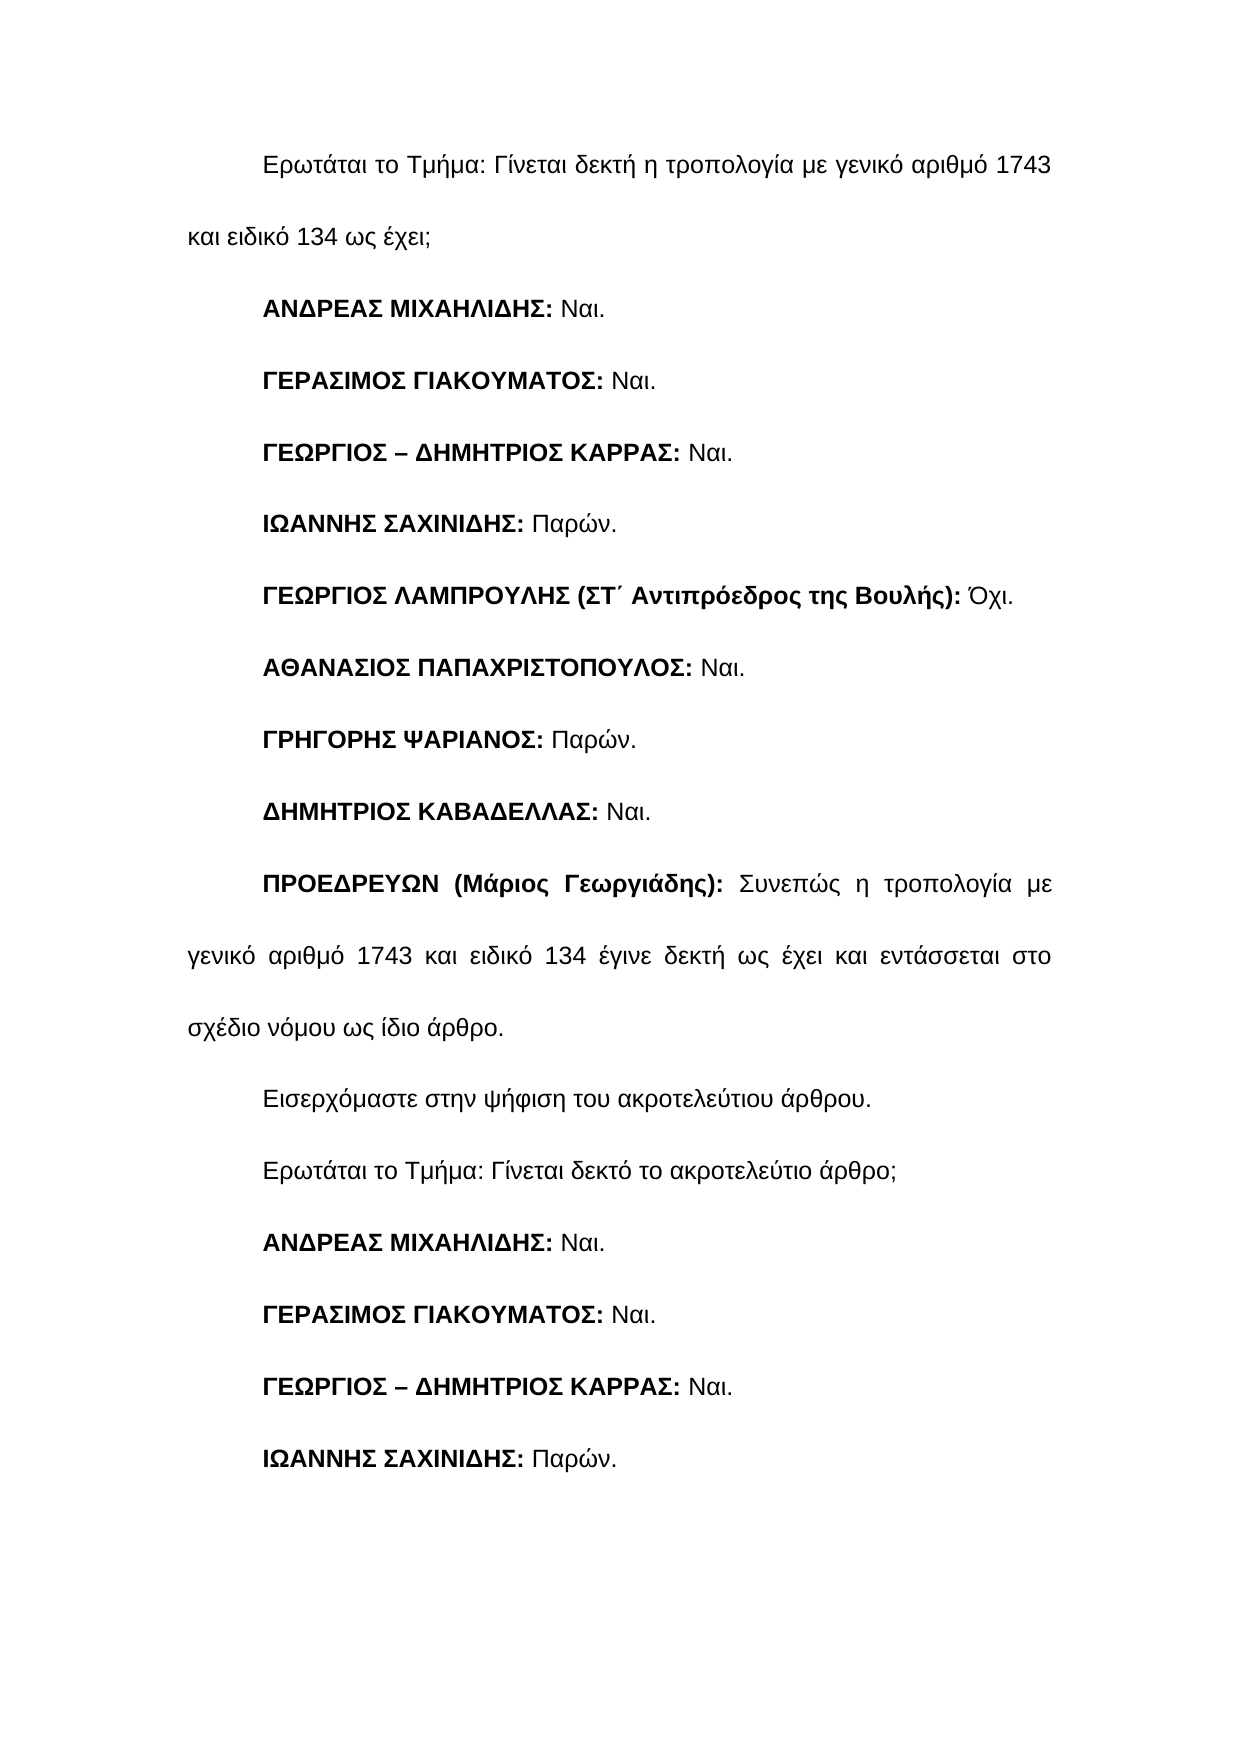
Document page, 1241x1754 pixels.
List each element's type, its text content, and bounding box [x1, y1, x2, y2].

text ΑΘΑΝΑΣΙΟΣ ΠΑΠΑΧΡΙΣΤΟΠΟΥΛΟΣ: Ναι. [187, 653, 1053, 682]
text ΑΝΔΡΕΑΣ ΜΙΧΑΗΛΙΔΗΣ: Ναι. [187, 1228, 1053, 1257]
text ΔΗΜΗΤΡΙΟΣ ΚΑΒΑΔΕΛΛΑΣ: Ναι. [187, 797, 1053, 826]
text ΓΕΩΡΓΙΟΣ – ΔΗΜΗΤΡΙΟΣ ΚΑΡΡΑΣ: Ναι. [187, 437, 1053, 466]
text ΙΩΑΝΝΗΣ ΣΑΧΙΝΙΔΗΣ: Παρών. [187, 509, 1053, 538]
text ΑΝΔΡΕΑΣ ΜΙΧΑΗΛΙΔΗΣ: Ναι. [187, 294, 1053, 322]
text ΙΩΑΝΝΗΣ ΣΑΧΙΝΙΔΗΣ: Παρών. [187, 1444, 1053, 1472]
text Εισερχόμαστε στην ψήφιση του ακροτελεύτιου άρθρου. [187, 1084, 1053, 1113]
text ΓΕΡΑΣΙΜΟΣ ΓΙΑΚΟΥΜΑΤΟΣ: Ναι. [187, 366, 1053, 394]
text ΓΕΡΑΣΙΜΟΣ ΓΙΑΚΟΥΜΑΤΟΣ: Ναι. [187, 1300, 1053, 1329]
text ΓΕΩΡΓΙΟΣ – ΔΗΜΗΤΡΙΟΣ ΚΑΡΡΑΣ: Ναι. [187, 1372, 1053, 1401]
text ΓΡΗΓΟΡΗΣ ΨΑΡΙΑΝΟΣ: Παρών. [187, 725, 1053, 754]
text ΠΡΟΕΔΡΕΥΩΝ (Μάριος Γεωργιάδης): Συνεπώς η τροπολογία με γενικό αριθμό 1743 και ειδικό 134 έγινε δεκτή ως έχει και εντάσσεται στο σχέδιο νόμου ως ίδιο άρθρο. [187, 869, 1053, 1041]
text Ερωτάται το Τμήμα: Γίνεται δεκτό το ακροτελεύτιο άρθρο; [187, 1156, 1053, 1185]
text ΓΕΩΡΓΙΟΣ ΛΑΜΠΡΟΥΛΗΣ (ΣΤ΄ Αντιπρόεδρος της Βουλής): Όχι. [187, 581, 1053, 610]
text Ερωτάται το Τμήμα: Γίνεται δεκτή η τροπολογία με γενικό αριθμό 1743 και ειδικό 134 ως έχει; [187, 150, 1053, 251]
